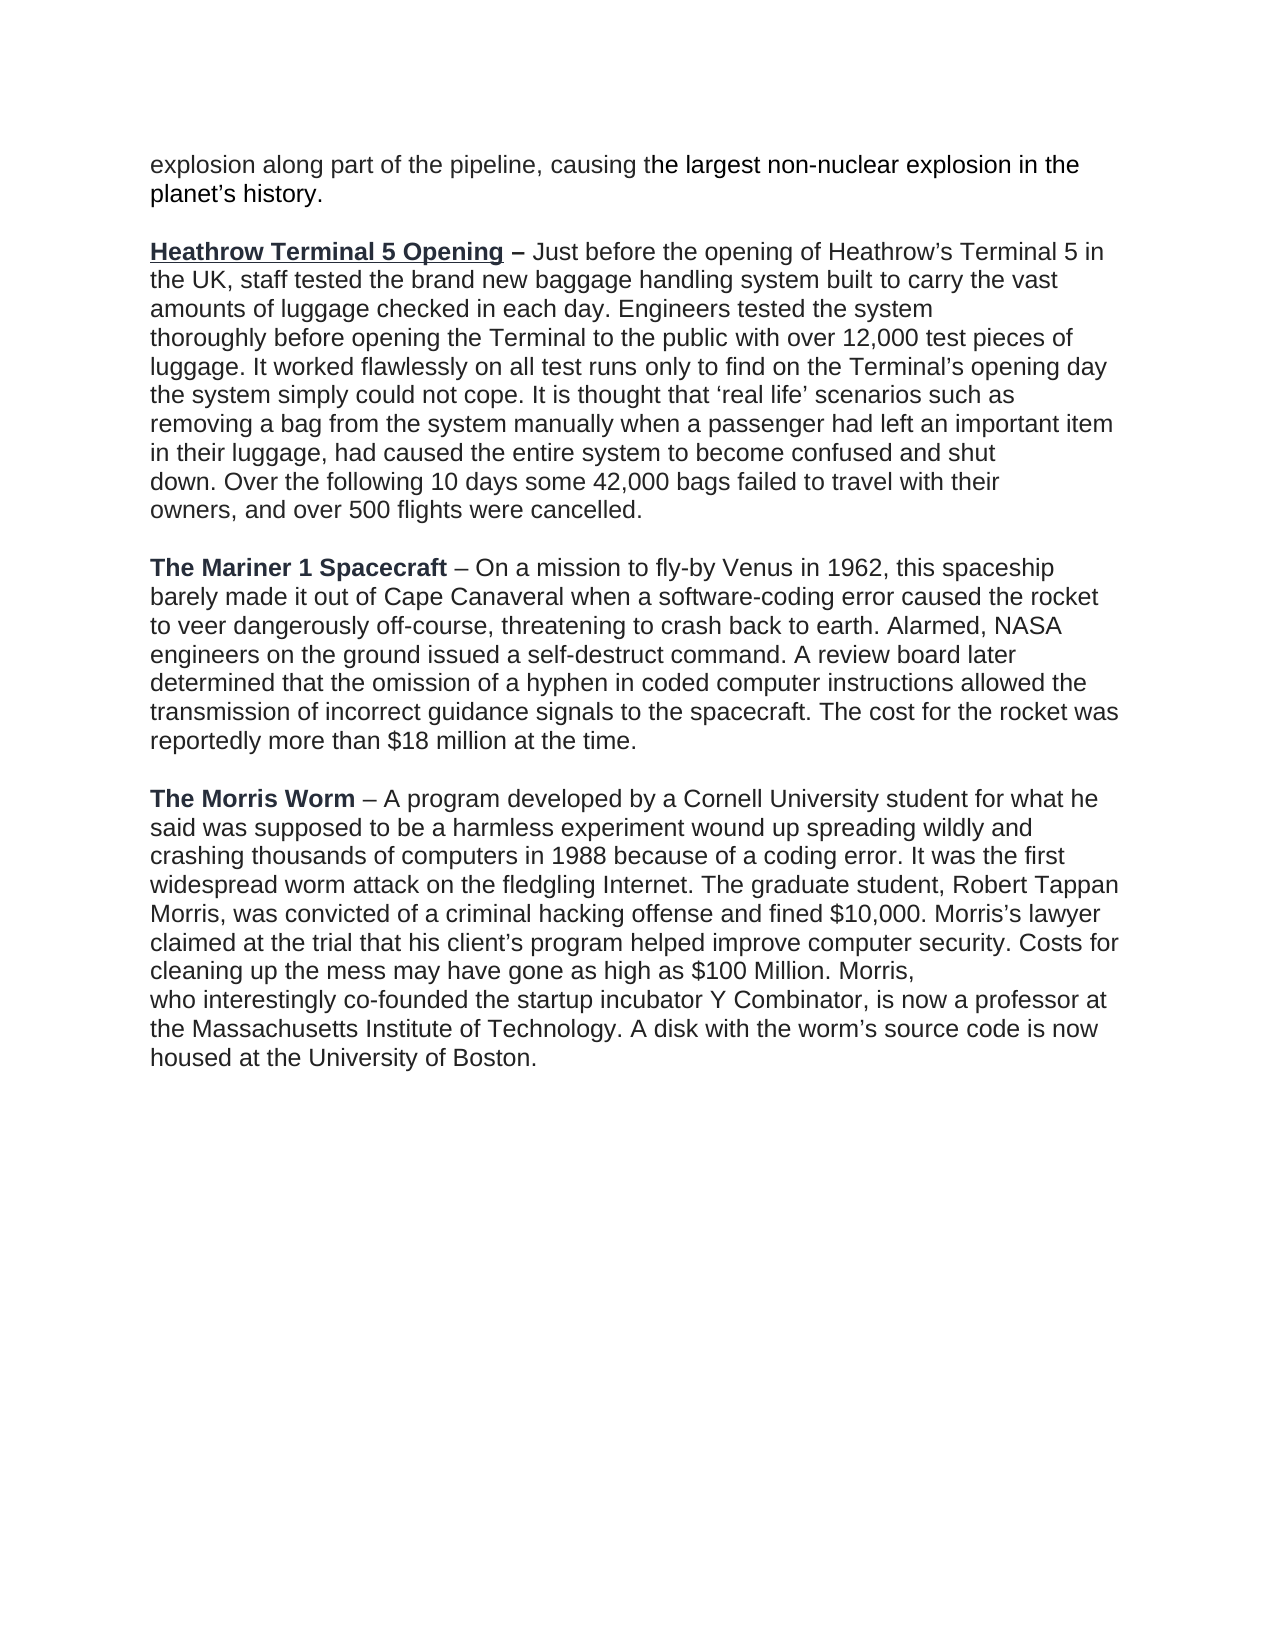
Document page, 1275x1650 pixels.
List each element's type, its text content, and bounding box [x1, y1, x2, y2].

text The Mariner 1 Spacecraft – On a mission to fly-by Venus in 1962, this spaceship barely made it out of Cape Canaveral when a software-coding error caused the rocket to veer dangerously off-course, threatening to crash back to earth. Alarmed, NASA engineers on the ground issued a self-destruct command. A review board later determined that the omission of a hyphen in coded computer instructions allowed the transmission of incorrect guidance signals to the spacecraft. The cost for the rocket was reportedly more than $18 million at the time. [150, 553, 1125, 754]
text Heathrow Terminal 5 Opening – Just before the opening of Heathrow’s Terminal 5 in the UK, staff tested the brand new baggage handling system built to carry the vast amounts of luggage checked in each day. Engineers tested the system thoroughly before opening the Terminal to the public with over 12,000 test pieces of luggage. It worked flawlessly on all test runs only to find on the Terminal’s opening day the system simply could not cope. It is thought that ‘real life’ scenarios such as removing a bag from the system manually when a passenger had left an important item in their luggage, had caused the entire system to become confused and shut down. Over the following 10 days some 42,000 bags failed to travel with their owners, and over 500 flights were cancelled. [150, 237, 1125, 524]
text The Morris Worm – A program developed by a Cornell University student for what he said was supposed to be a harmless experiment wound up spreading wildly and crashing thousands of computers in 1988 because of a coding error. It was the first widespread worm attack on the fledgling Internet. The graduate student, Robert Tappan Morris, was convicted of a criminal hacking offense and fined $10,000. Morris’s lawyer claimed at the trial that his client’s program helped improve computer security. Costs for cleaning up the mess may have gone as high as $100 Million. Morris, who interestingly co-founded the startup incubator Y Combinator, is now a professor at the Massachusetts Institute of Technology. A disk with the worm’s source code is now housed at the University of Boston. [150, 784, 1125, 1071]
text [150, 150, 1125, 207]
